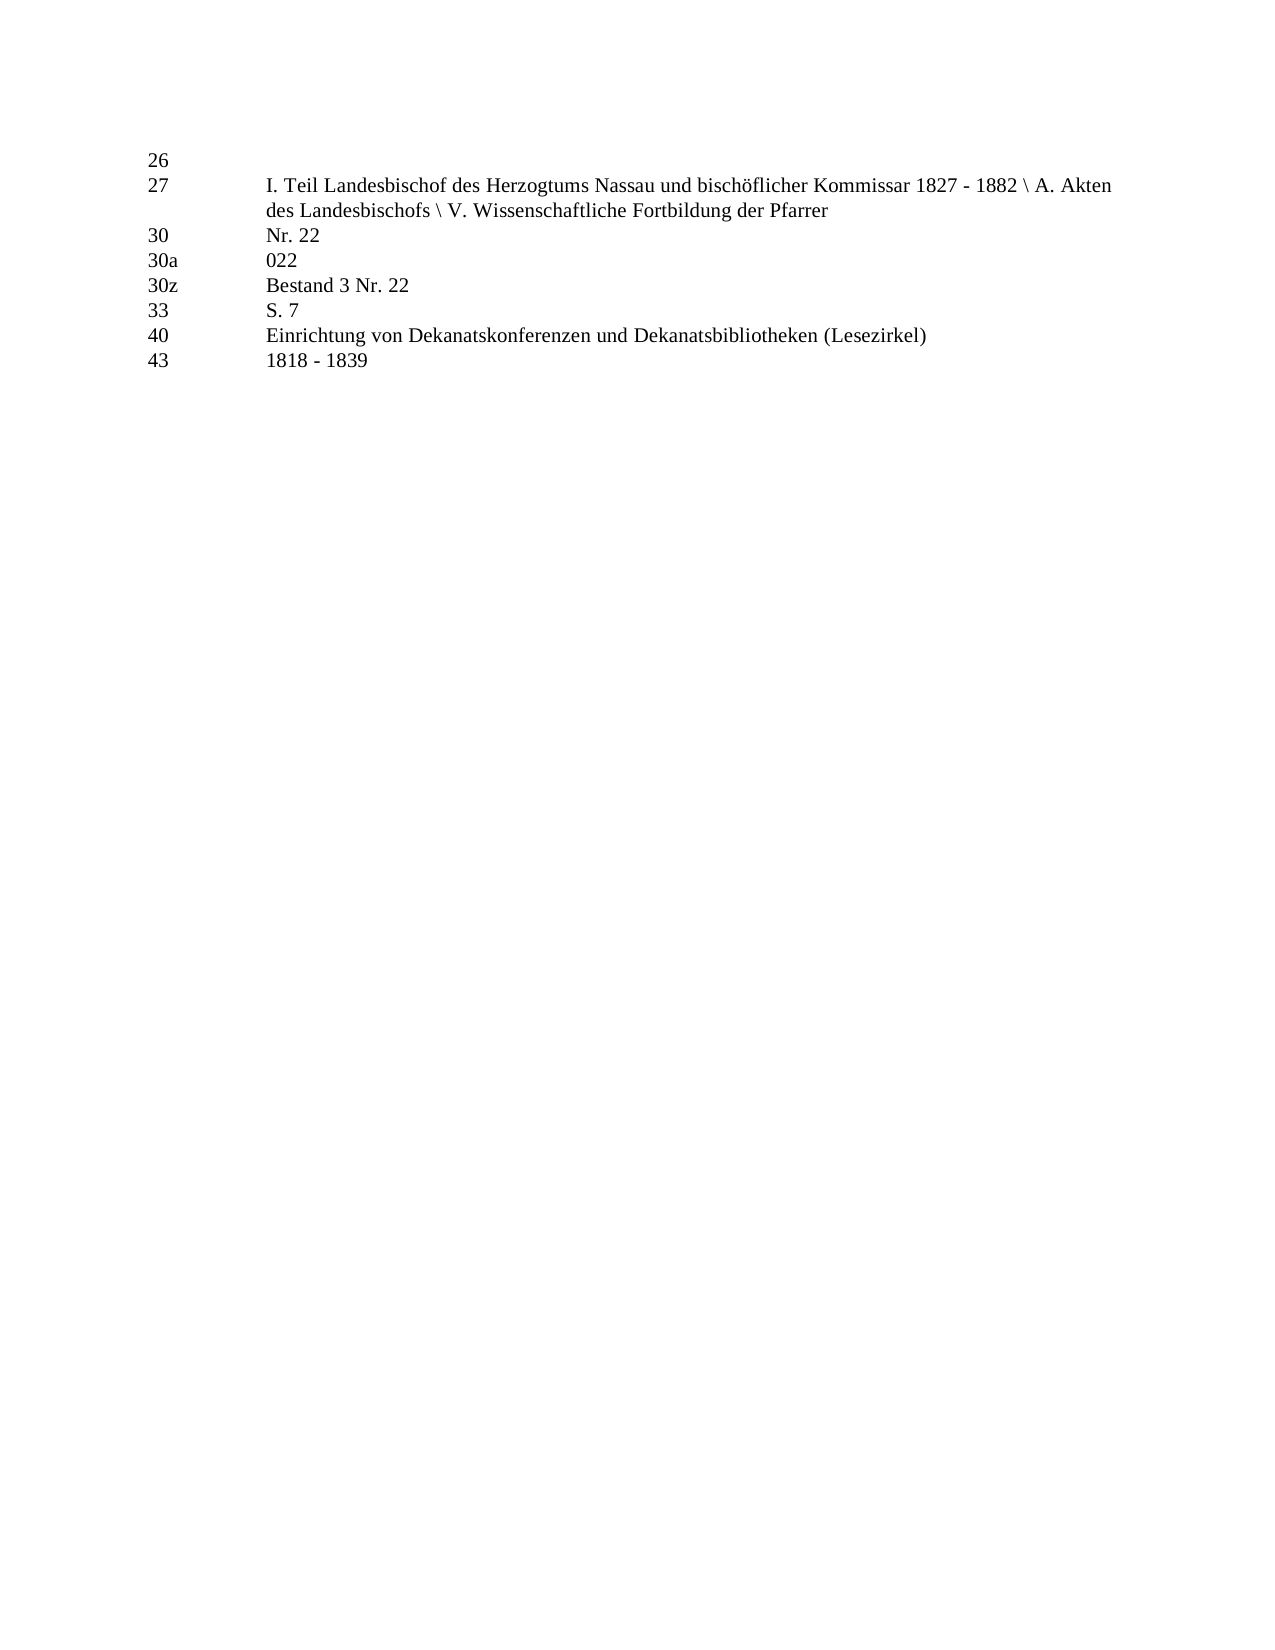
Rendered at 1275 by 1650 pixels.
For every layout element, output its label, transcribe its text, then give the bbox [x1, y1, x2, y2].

text 43 1818 - 1839 [148, 348, 1127, 373]
text 30z Bestand 3 Nr. 22 [148, 273, 1127, 298]
text 30a 022 [148, 248, 1127, 273]
text 27 I. Teil Landesbischof des o[2{Herzogtum}s 1{Nassau}]o und bischöflicher Kommissar 1827 - 1882 \ A. Akten des Landesbischofs \ V. Wissenschaftliche Fortbildung der Pfarrer [148, 173, 1127, 223]
text 30 Nr. 22 [148, 223, 1127, 248]
text 33 S. 7 [148, 298, 1127, 323]
text 26 <-> [148, 148, 1127, 173]
text 40 Einrichtung von Dekanatskonferenzen und s[Dekanatsbibliotheken]s (s[Lesezirkel]s) [148, 323, 1127, 348]
